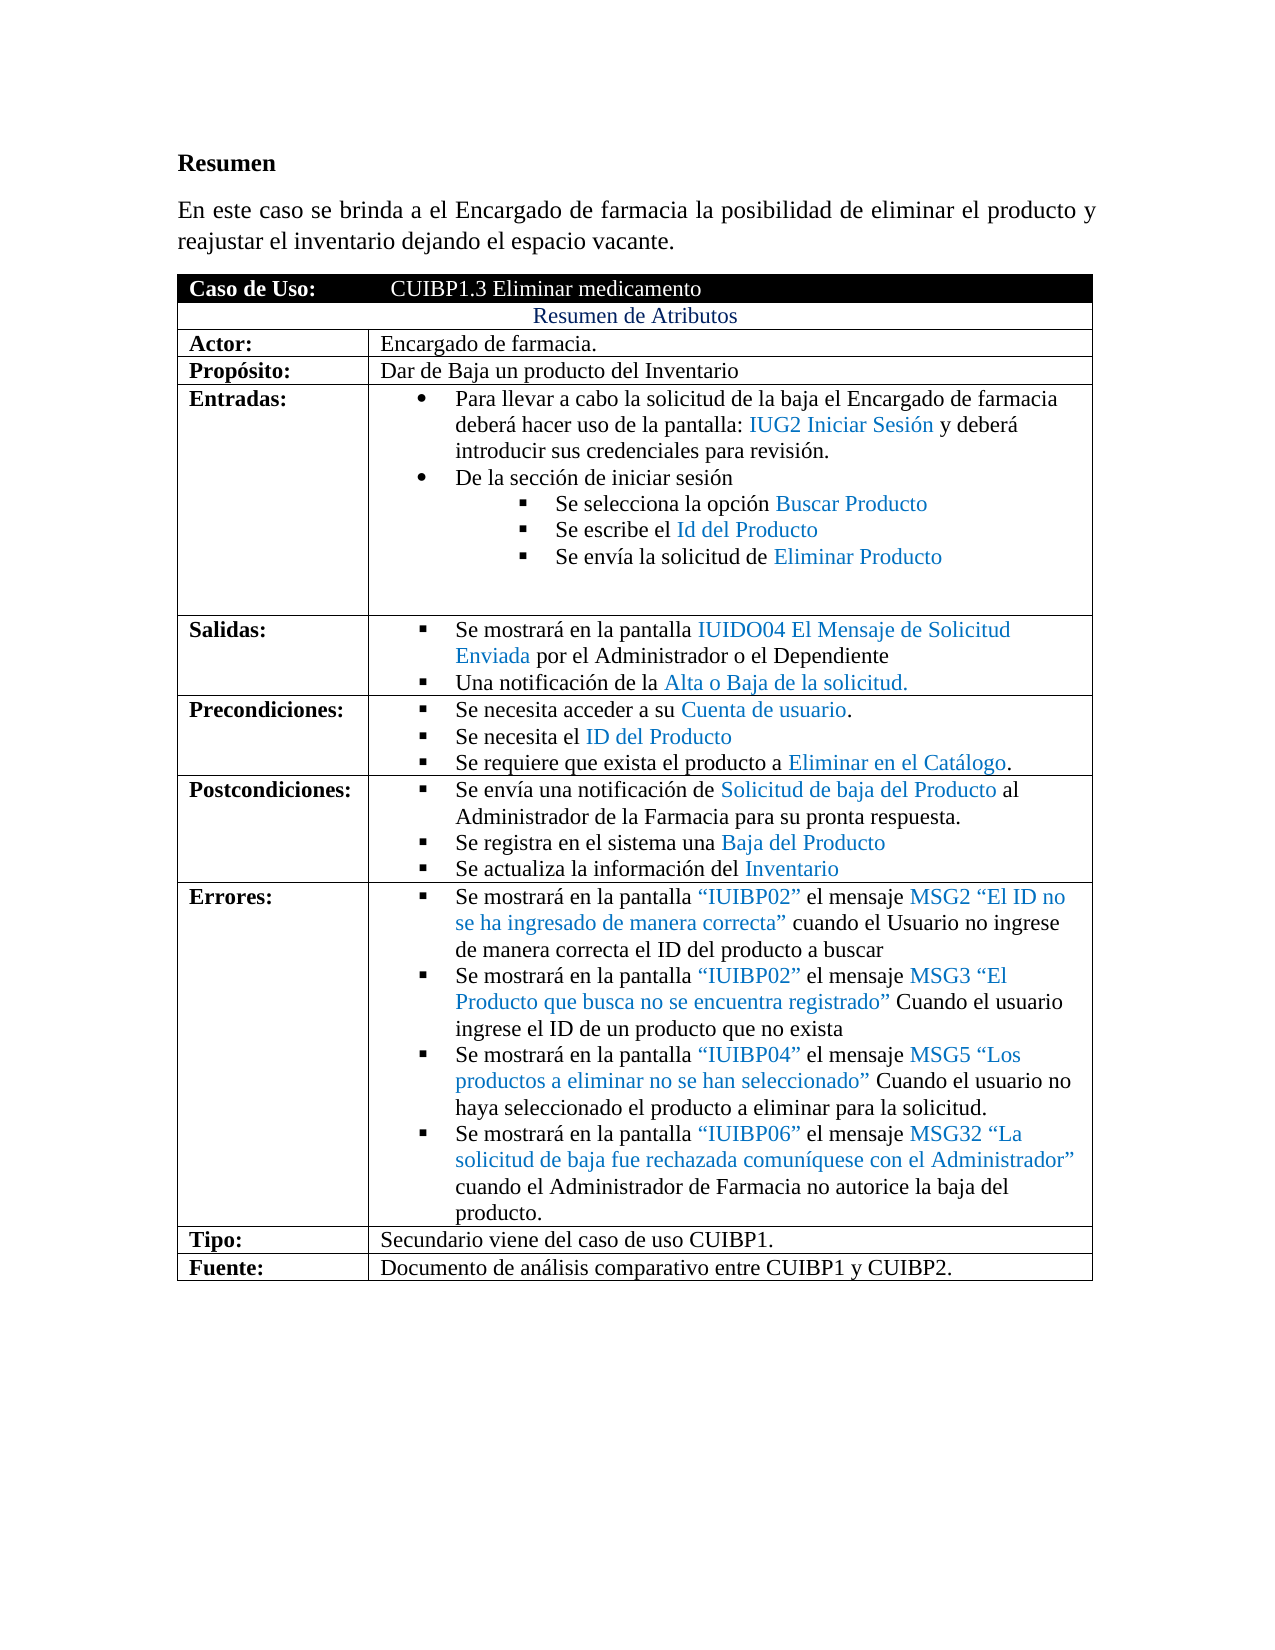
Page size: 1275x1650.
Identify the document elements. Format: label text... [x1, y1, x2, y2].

table_cell Precondiciones: [178, 696, 368, 775]
text En este caso se brinda a el Encargado de farmacia la posibilidad de eliminar el producto y reajustar el inventario dejando el espacio vacante. [177, 195, 1098, 255]
table_cell Entradas: [178, 385, 368, 615]
table_cell Salidas: [178, 616, 368, 695]
table_cell Resumen de Atributos [178, 303, 1092, 329]
table_cell Para llevar a cabo la solicitud de la baja el Encargado de farmacia deberá hacer uso de la pantalla: IUG2 Iniciar Sesión y deberá introducir sus credenciales para revisión. De la sección de iniciar sesión Se selecciona la opción Buscar Producto Se escribe el Id del Producto Se envía la solicitud de Eliminar Producto [369, 385, 1092, 615]
table_cell Postcondiciones: [178, 776, 368, 882]
table_cell Documento de análisis comparativo entre CUIBP1 y CUIBP2. [369, 1254, 1092, 1280]
table_cell Dar de Baja un producto del Inventario [369, 357, 1092, 384]
table_cell Encargado de farmacia. [369, 330, 1092, 356]
table_cell Se envía una notificación de Solicitud de baja del Producto al Administrador de la Farmacia para su pronta respuesta. Se registra en el sistema una Baja del Producto Se actualiza la información del Inventario [369, 776, 1092, 882]
table_cell Se mostrará en la pantalla IUIDO04 El Mensaje de Solicitud Enviada por el Administrador o el Dependiente Una notificación de la Alta o Baja de la solicitud. [369, 616, 1092, 695]
table_cell Se necesita acceder a su Cuenta de usuario. Se necesita el ID del Producto Se requiere que exista el producto a Eliminar en el Catálogo. [369, 696, 1092, 775]
table_cell Fuente: [178, 1254, 368, 1280]
text Resumen [177, 148, 1098, 176]
table_cell Se mostrará en la pantalla “IUIBP02” el mensaje MSG2 “El ID no se ha ingresado de manera correcta” cuando el Usuario no ingrese de manera correcta el ID del producto a buscar Se mostrará en la pantalla “IUIBP02” el mensaje MSG3 “El Producto que busca no se encuentra registrado” Cuando el usuario ingrese el ID de un producto que no exista Se mostrará en la pantalla “IUIBP04” el mensaje MSG5 “Los productos a eliminar no se han seleccionado” Cuando el usuario no haya seleccionado el producto a eliminar para la solicitud. Se mostrará en la pantalla “IUIBP06” el mensaje MSG32 “La solicitud de baja fue rechazada comuníquese con el Administrador” cuando el Administrador de Farmacia no autorice la baja del producto. [369, 883, 1092, 1226]
table_cell Actor: [178, 330, 368, 356]
table_cell Propósito: [178, 357, 368, 384]
table_cell Tipo: [178, 1227, 368, 1253]
table_header Caso de Uso: CUIBP1.3 Eliminar medicamento [178, 275, 1092, 301]
table_cell Errores: [178, 883, 368, 1226]
table_cell Secundario viene del caso de uso CUIBP1. [369, 1227, 1092, 1253]
